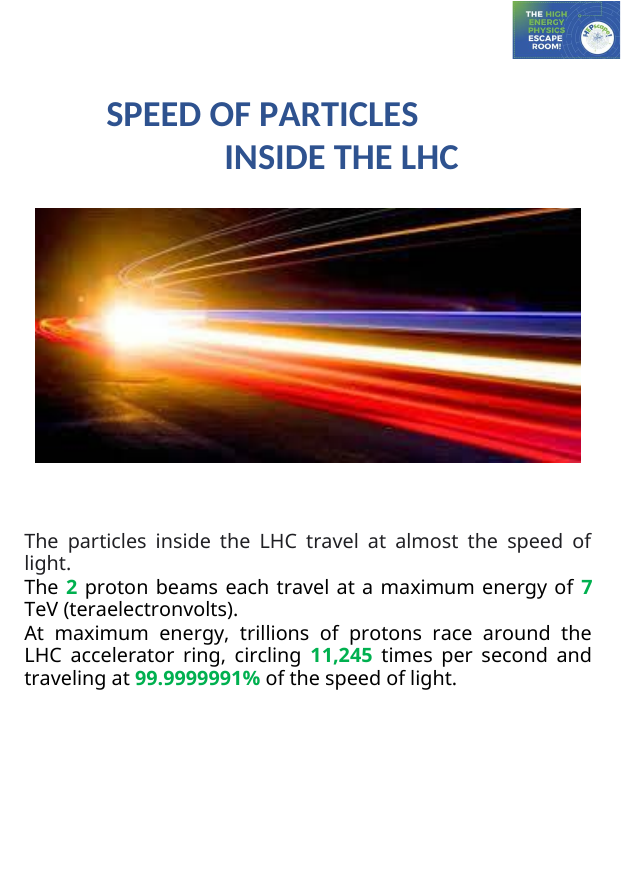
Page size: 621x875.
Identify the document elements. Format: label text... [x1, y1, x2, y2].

picture [35, 208, 581, 463]
picture [512, 1, 621, 59]
subtitle SPEED OF PARTICLES INSIDE THE LHC [106, 92, 598, 179]
text The particles inside the LHC travel at almost the speed of light. [24, 530, 592, 576]
text The 2 proton beams each travel at a maximum energy of 7 TeV (teraelectronvolts). [24, 576, 592, 622]
text At maximum energy, trillions of protons race around the LHC accelerator ring, circling 11,245 times per second and traveling at 99.9999991% of the speed of light. [24, 622, 592, 691]
